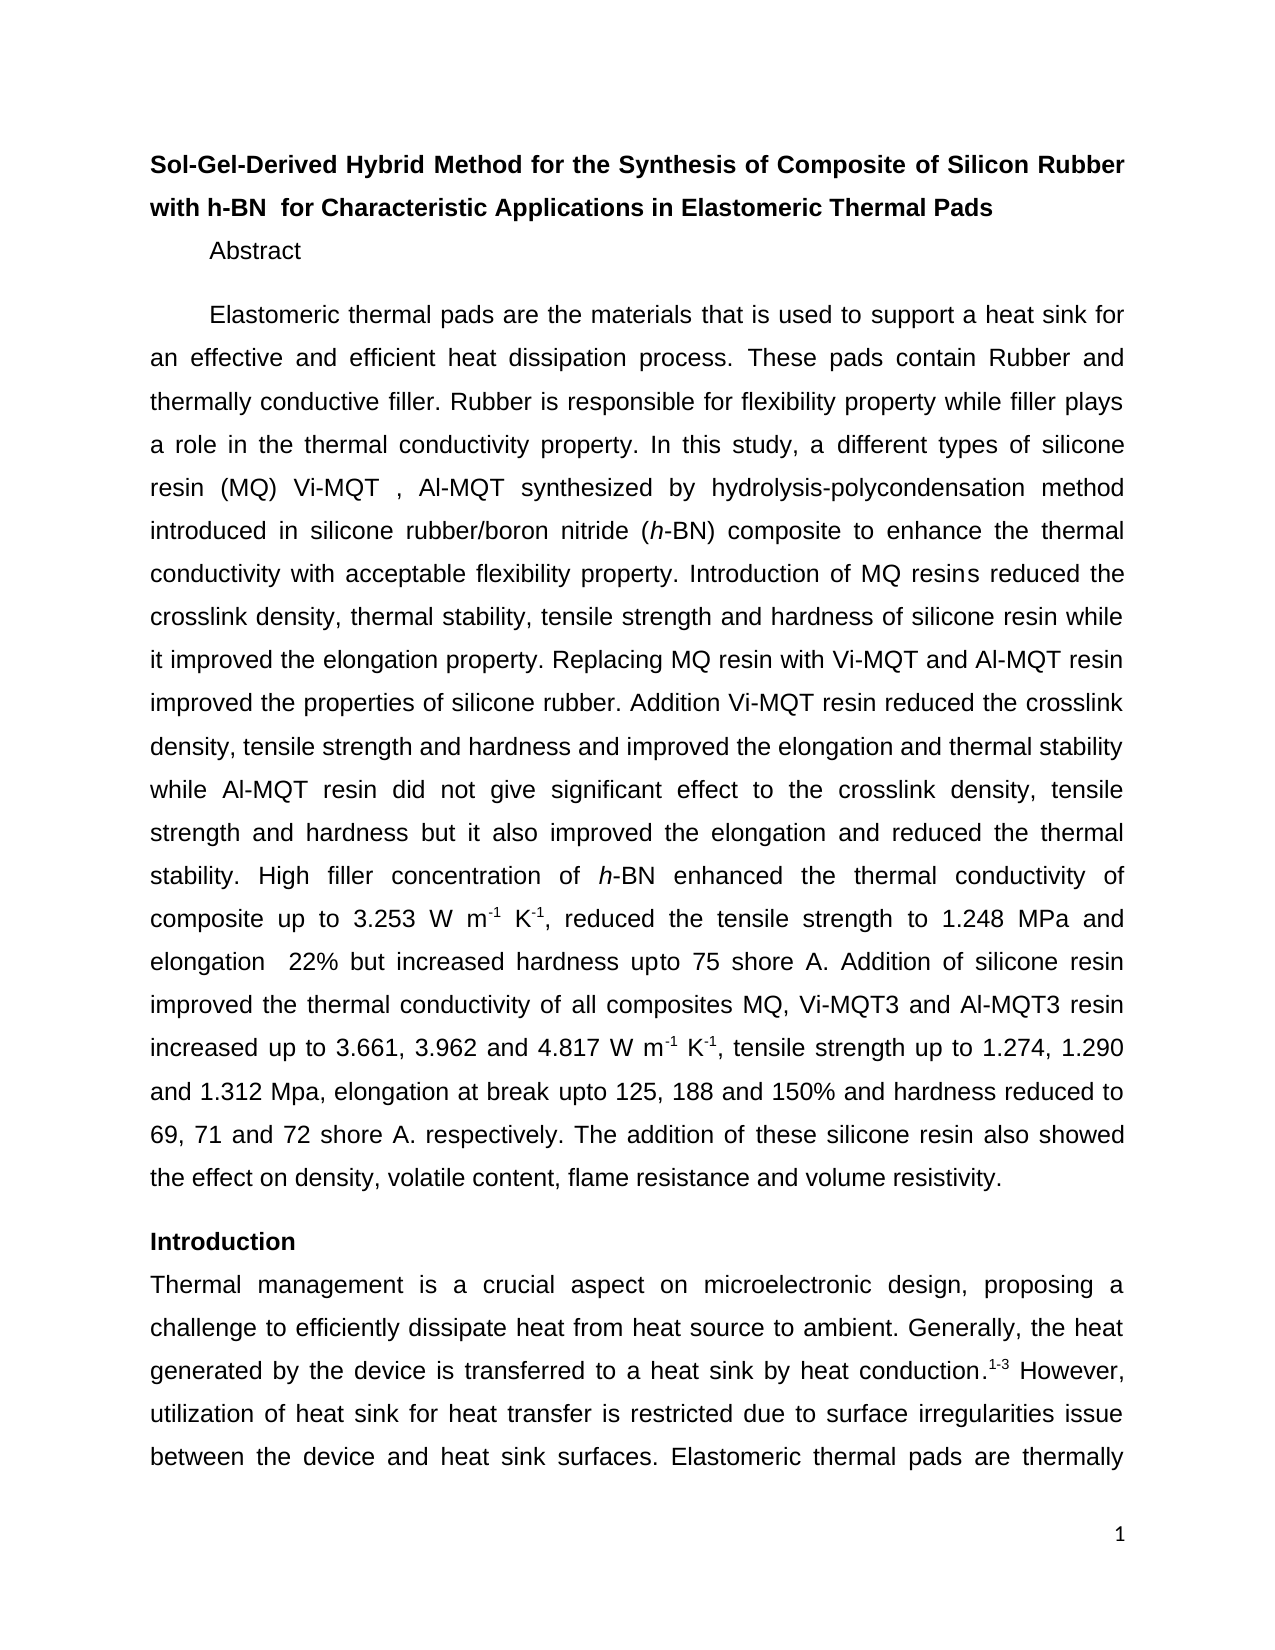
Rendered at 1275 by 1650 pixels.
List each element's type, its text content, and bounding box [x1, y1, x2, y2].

text Sol-Gel-Derived Hybrid Method for the Synthesis of Composite of Silicon Rubber with h-BN for Characteristic Applications in Elastomeric Thermal Pads [150, 150, 1125, 222]
text Elastomeric thermal pads are the materials that is used to support a heat sink for an effective and efficient heat dissipation process. These pads contain Rubber and thermally conductive filler. Rubber is responsible for flexibility property while filler plays a role in the thermal conductivity property. In this study, a different types of silicone resin (MQ) Vi-MQT , Al-MQT synthesized by hydrolysis-polycondensation method introduced in silicone rubber/boron nitride (h-BN) composite to enhance the thermal conductivity with acceptable flexibility property. Introduction of MQ resins reduced the crosslink density, thermal stability, tensile strength and hardness of silicone resin while it improved the elongation property. Replacing MQ resin with Vi-MQT and Al-MQT resin improved the properties of silicone rubber. Addition Vi-MQT resin reduced the crosslink density, tensile strength and hardness and improved the elongation and thermal stability while Al-MQT resin did not give significant effect to the crosslink density, tensile strength and hardness but it also improved the elongation and reduced the thermal stability. High filler concentration of h-BN enhanced the thermal conductivity of composite up to 3.253 W m-1 K-1, reduced the tensile strength to 1.248 MPa and elongation 22% but increased hardness upto 75 shore A. Addition of silicone resin improved the thermal conductivity of all composites MQ, Vi-MQT3 and Al-MQT3 resin increased up to 3.661, 3.962 and 4.817 W m-1 K-1, tensile strength up to 1.274, 1.290 and 1.312 Mpa, elongation at break upto 125, 188 and 150% and hardness reduced to 69, 71 and 72 shore A. respectively. The addition of these silicone resin also showed the effect on density, volatile content, flame resistance and volume resistivity. [150, 300, 1125, 1191]
text Abstract [150, 236, 1125, 265]
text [150, 1270, 1125, 1471]
text Introduction [150, 1227, 1125, 1255]
